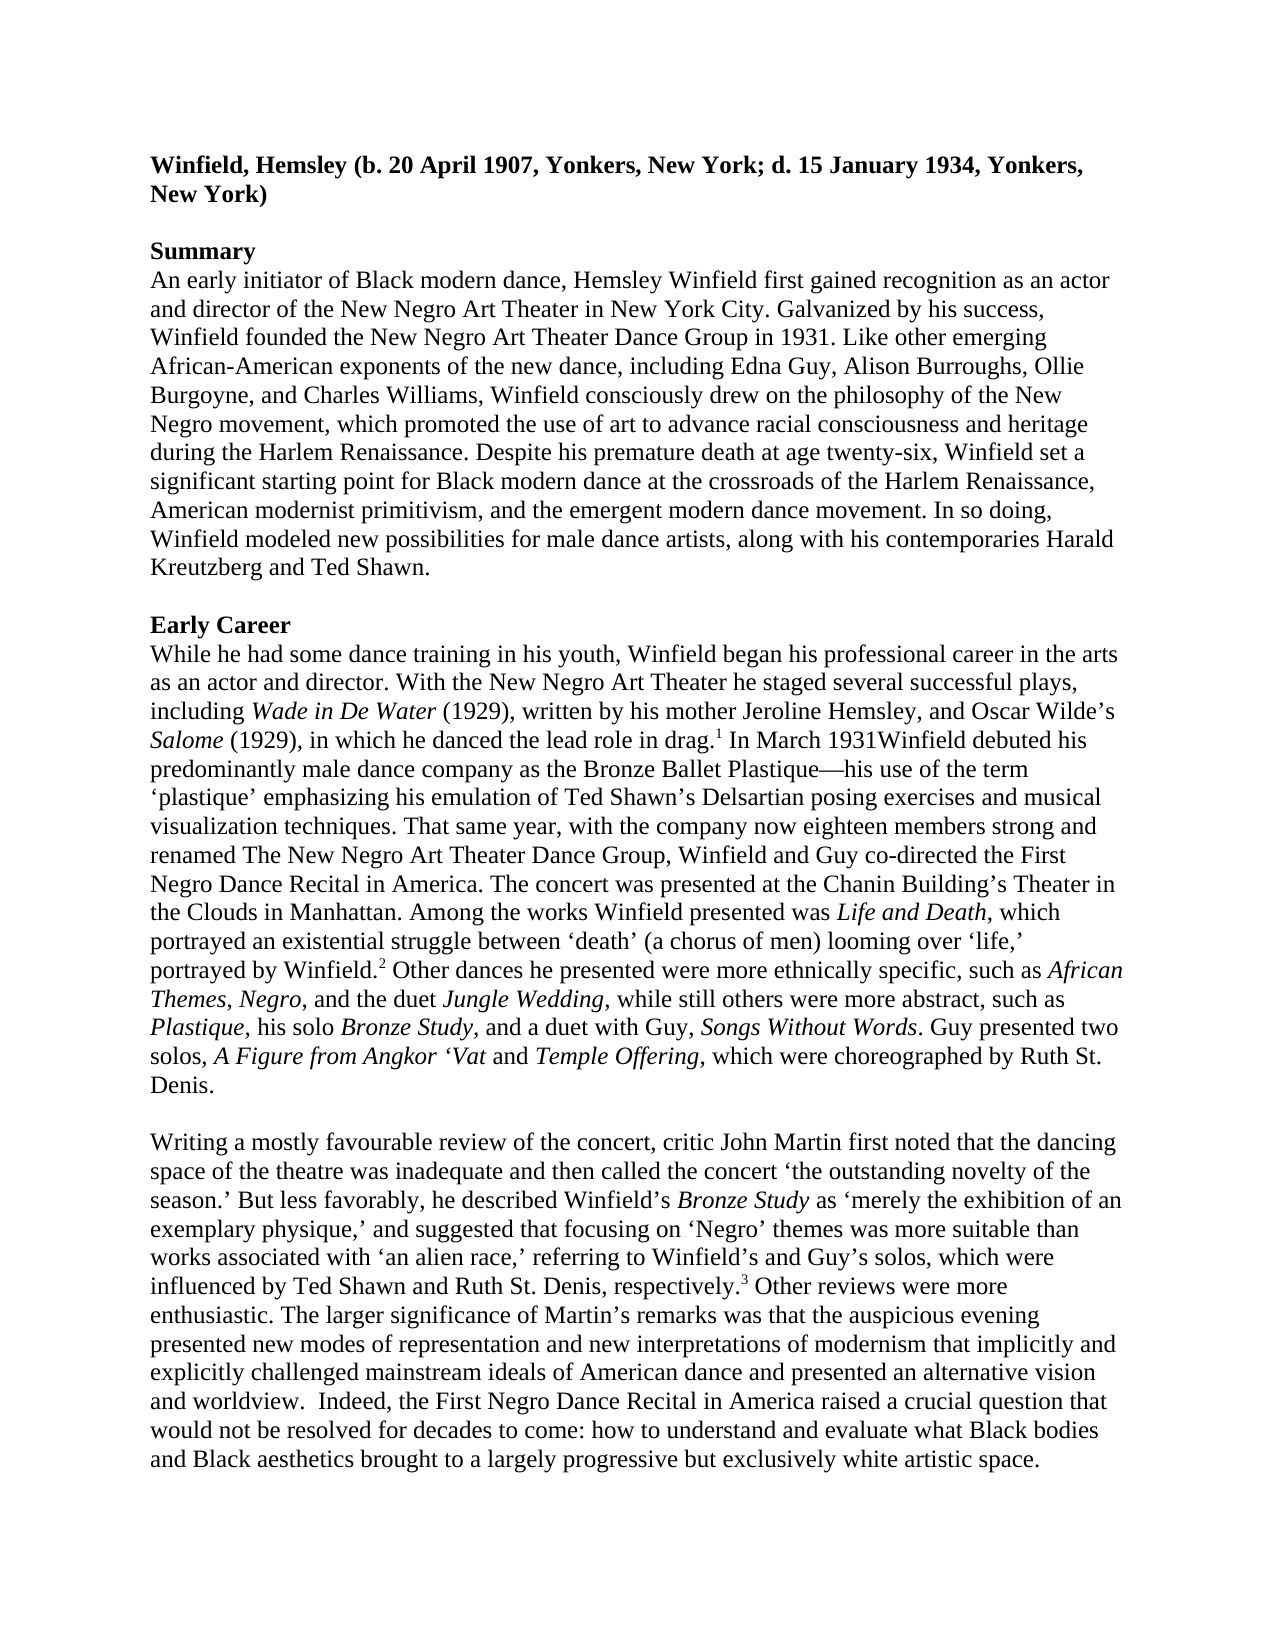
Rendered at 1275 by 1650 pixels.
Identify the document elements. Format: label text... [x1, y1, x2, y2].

text Writing a mostly favourable review of the concert, critic John Martin first noted that the dancing space of the theatre was inadequate and then called the concert ‘the outstanding novelty of the season.’ But less favorably, he described Winfield’s Bronze Study as ‘merely the exhibition of an exemplary physique,’ and suggested that focusing on ‘Negro’ themes was more suitable than works associated with ‘an alien race,’ referring to Winfield’s and Guy’s solos, which were influenced by Ted Shawn and Ruth St. Denis, respectively. Other reviews were more enthusiastic. The larger significance of Martin’s remarks was that the auspicious evening presented new modes of representation and new interpretations of modernism that implicitly and explicitly challenged mainstream ideals of American dance and presented an alternative vision and worldview. Indeed, the First Negro Dance Recital in America raised a crucial question that would not be resolved for decades to come: how to understand and evaluate what Black bodies and Black aesthetics brought to a largely progressive but exclusively white artistic space. [150, 1127, 1125, 1472]
text Early Career [150, 610, 1125, 639]
text Winfield, Hemsley (b. 20 April 1907, Yonkers, New York; d. 15 January 1934, Yonkers, New York) [150, 150, 1125, 207]
text While he had some dance training in his youth, Winfield began his professional career in the arts as an actor and director. With the New Negro Art Theater he staged several successful plays, including Wade in De Water (1929), written by his mother Jeroline Hemsley, and Oscar Wilde’s Salome (1929), in which he danced the lead role in drag. In March 1931Winfield debuted his predominantly male dance company as the Bronze Ballet Plastique—his use of the term ‘plastique’ emphasizing his emulation of Ted Shawn’s Delsartian posing exercises and musical visualization techniques. That same year, with the company now eighteen members strong and renamed The New Negro Art Theater Dance Group, Winfield and Guy co-directed the First Negro Dance Recital in America. The concert was presented at the Chanin Building’s Theater in the Clouds in Manhattan. Among the works Winfield presented was Life and Death, which portrayed an existential struggle between ‘death’ (a chorus of men) looming over ‘life,’ portrayed by Winfield. Other dances he presented were more ethnically specific, such as African Themes, Negro, and the duet Jungle Wedding, while still others were more abstract, such as Plastique, his solo Bronze Study, and a duet with Guy, Songs Without Words. Guy presented two solos, A Figure from Angkor ‘Vat and Temple Offering, which were choreographed by Ruth St. Denis. [150, 639, 1125, 1099]
text An early initiator of Black modern dance, Hemsley Winfield first gained recognition as an actor and director of the New Negro Art Theater in New York City. Galvanized by his success, Winfield founded the New Negro Art Theater Dance Group in 1931. Like other emerging African-American exponents of the new dance, including Edna Guy, Alison Burroughs, Ollie Burgoyne, and Charles Williams, Winfield consciously drew on the philosophy of the New Negro movement, which promoted the use of art to advance racial consciousness and heritage during the Harlem Renaissance. Despite his premature death at age twenty-six, Winfield set a significant starting point for Black modern dance at the crossroads of the Harlem Renaissance, American modernist primitivism, and the emergent modern dance movement. In so doing, Winfield modeled new possibilities for male dance artists, along with his contemporaries Harald Kreutzberg and Ted Shawn. [150, 265, 1125, 581]
text Summary [150, 236, 1125, 265]
